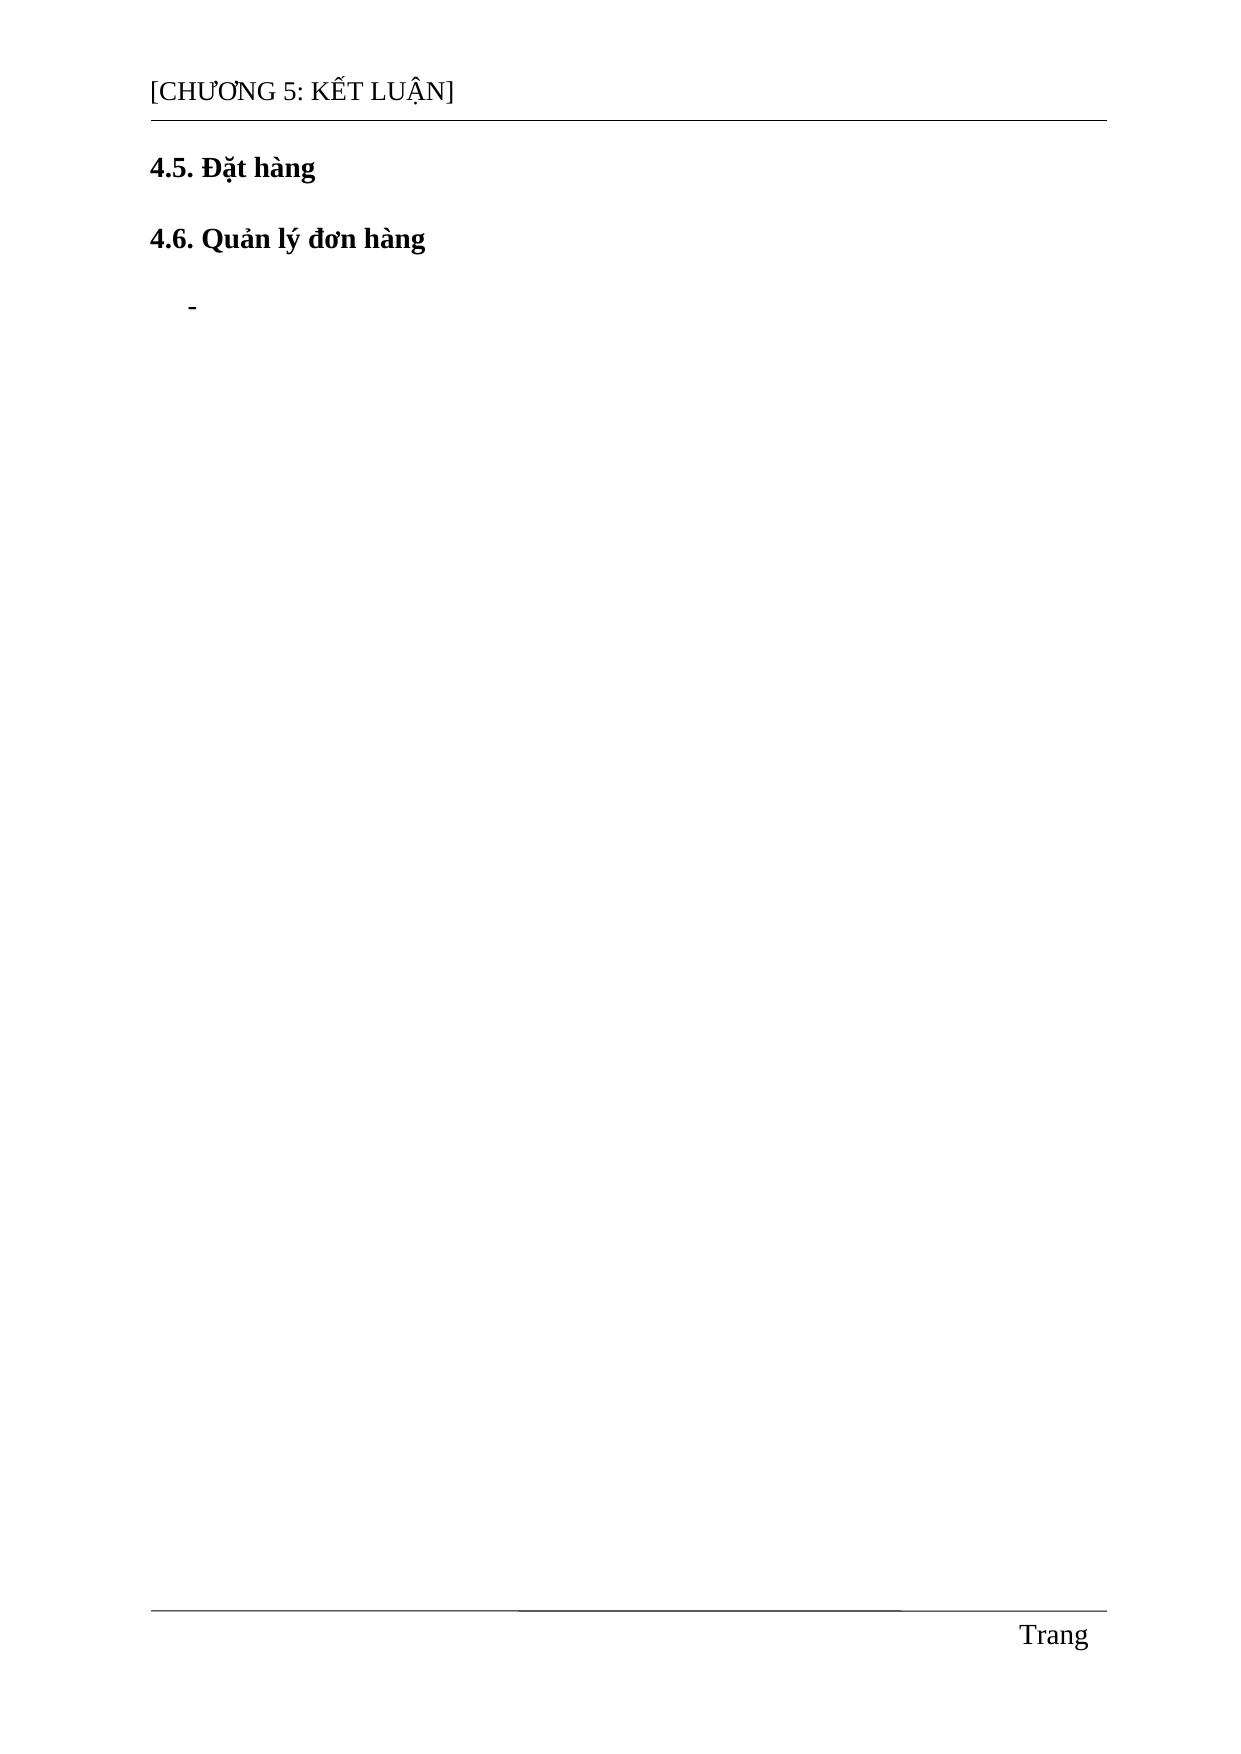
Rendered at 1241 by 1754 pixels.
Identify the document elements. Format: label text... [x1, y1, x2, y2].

subtitle 4.6. Quản lý đơn hàng [150, 221, 1090, 255]
subtitle 4.5. Đặt hàng [150, 150, 1090, 183]
